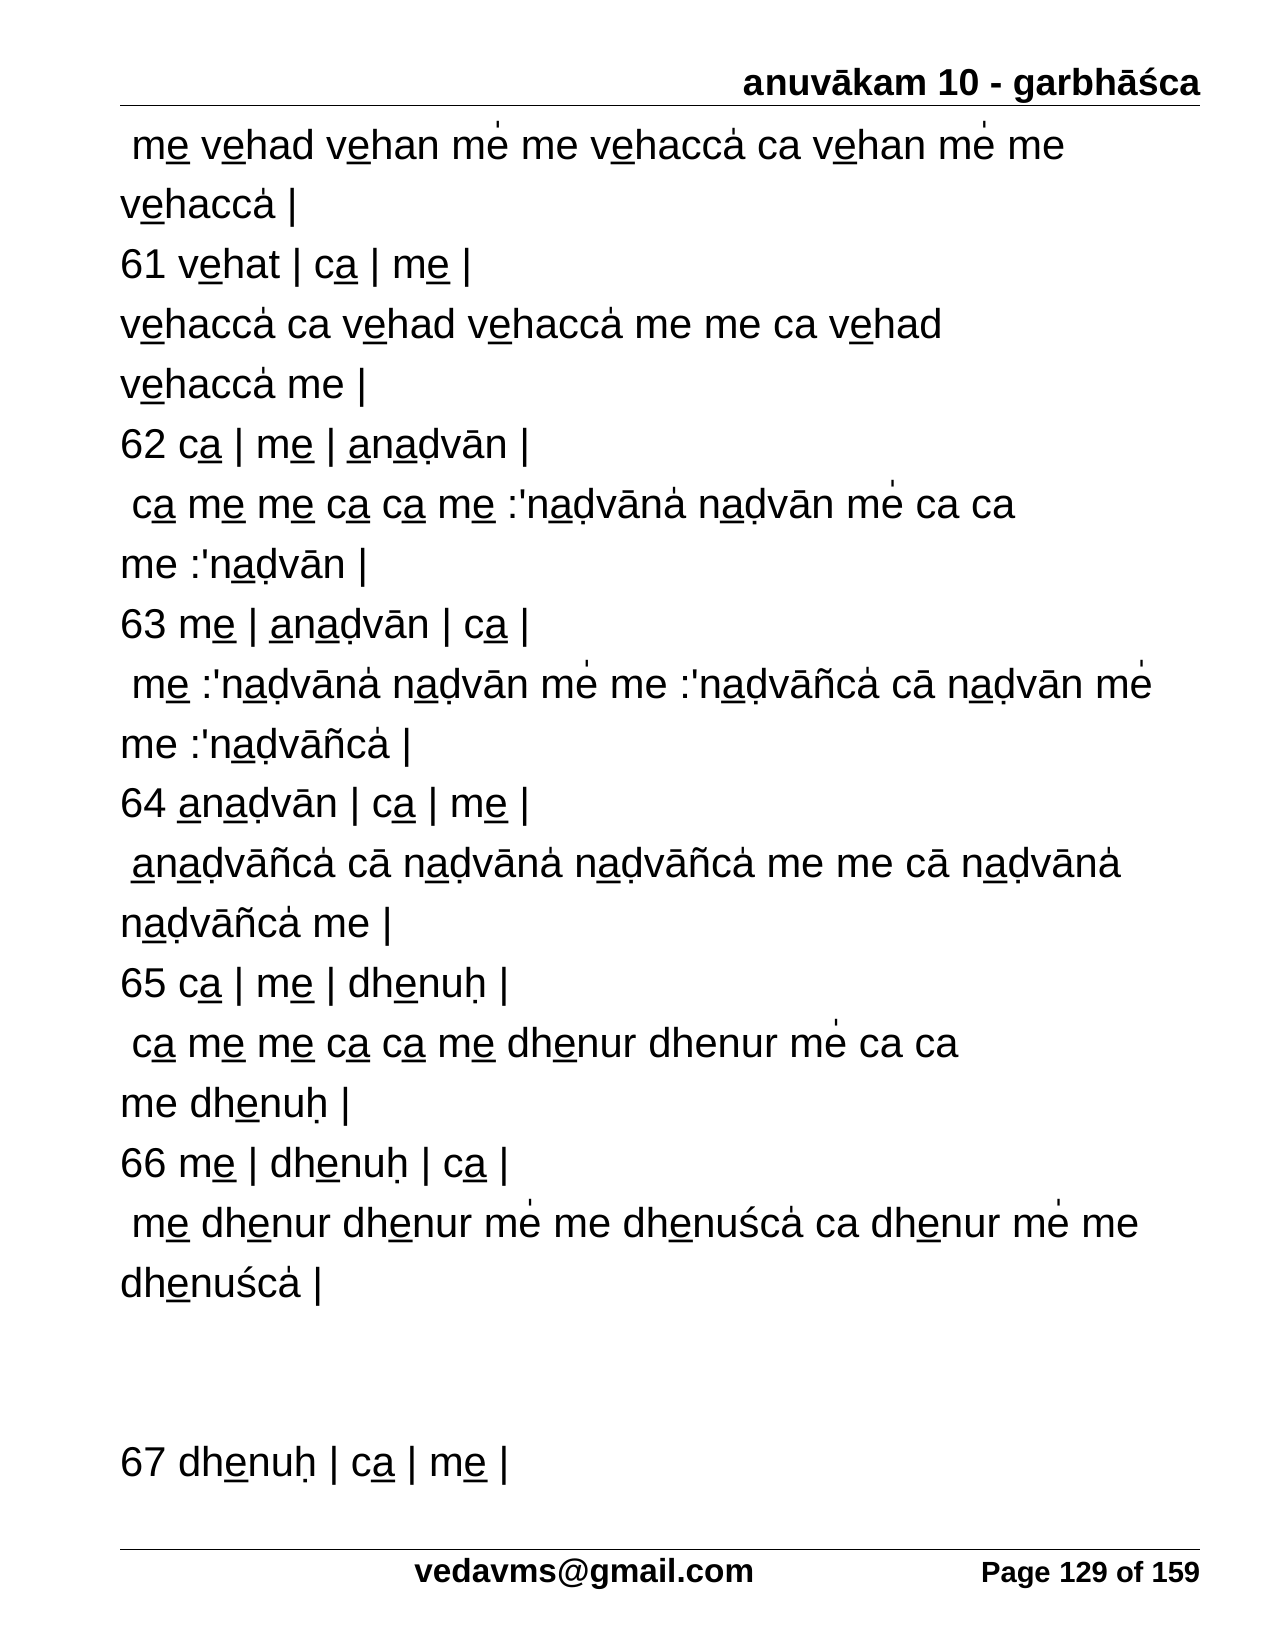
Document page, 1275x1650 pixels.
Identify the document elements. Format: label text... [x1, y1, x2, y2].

text a̲na̲ḍvāñca̍ cā na̲ḍvāna̍ na̲ḍvāñca̍ me me cā na̲ḍvāna̍ na̲ḍvāñca̍ me | [120, 839, 1200, 947]
text me̲ :'na̲ḍvāna̍ na̲ḍvān me̍ me :'na̲ḍvāñca̍ cā na̲ḍvān me̍ me :'na̲ḍvāñca̍ | [120, 659, 1200, 767]
text 61 ve̲hat | ca̲ | me̲ | [120, 240, 1200, 288]
text ca̲ me̲ me̲ ca̲ ca̲ me̲ :'na̲ḍvāna̍ na̲ḍvān me̍ ca ca me :'na̲ḍvān | [120, 479, 1200, 587]
text 62 ca̲ | me̲ | a̲na̲ḍvān | [120, 419, 1200, 467]
text 66 me̲ | dhe̲nuḥ | ca̲ | [120, 1138, 1200, 1186]
text 64 a̲na̲ḍvān | ca̲ | me̲ | [120, 779, 1200, 827]
text ve̲hacca̍ ca ve̲had ve̲hacca̍ me me ca ve̲had ve̲hacca̍ me | [120, 300, 1200, 407]
text me̲ ve̲had ve̲han me̍ me ve̲hacca̍ ca ve̲han me̍ me ve̲hacca̍ | [120, 120, 1200, 228]
text 65 ca̲ | me̲ | dhe̲nuḥ | [120, 958, 1200, 1006]
text me dhe̲nuḥ | [120, 1078, 1200, 1126]
text me̲ dhe̲nur dhe̲nur me̍ me dhe̲nuśca̍ ca dhe̲nur me̍ me dhe̲nuśca̍ | [120, 1198, 1200, 1306]
text ca̲ me̲ me̲ ca̲ ca̲ me̲ dhe̲nur dhenur me̍ ca ca [120, 1018, 1200, 1066]
text 63 me̲ | a̲na̲ḍvān | ca̲ | [120, 599, 1200, 647]
text 67 dhe̲nuḥ | ca̲ | me̲ | [120, 1438, 1200, 1486]
